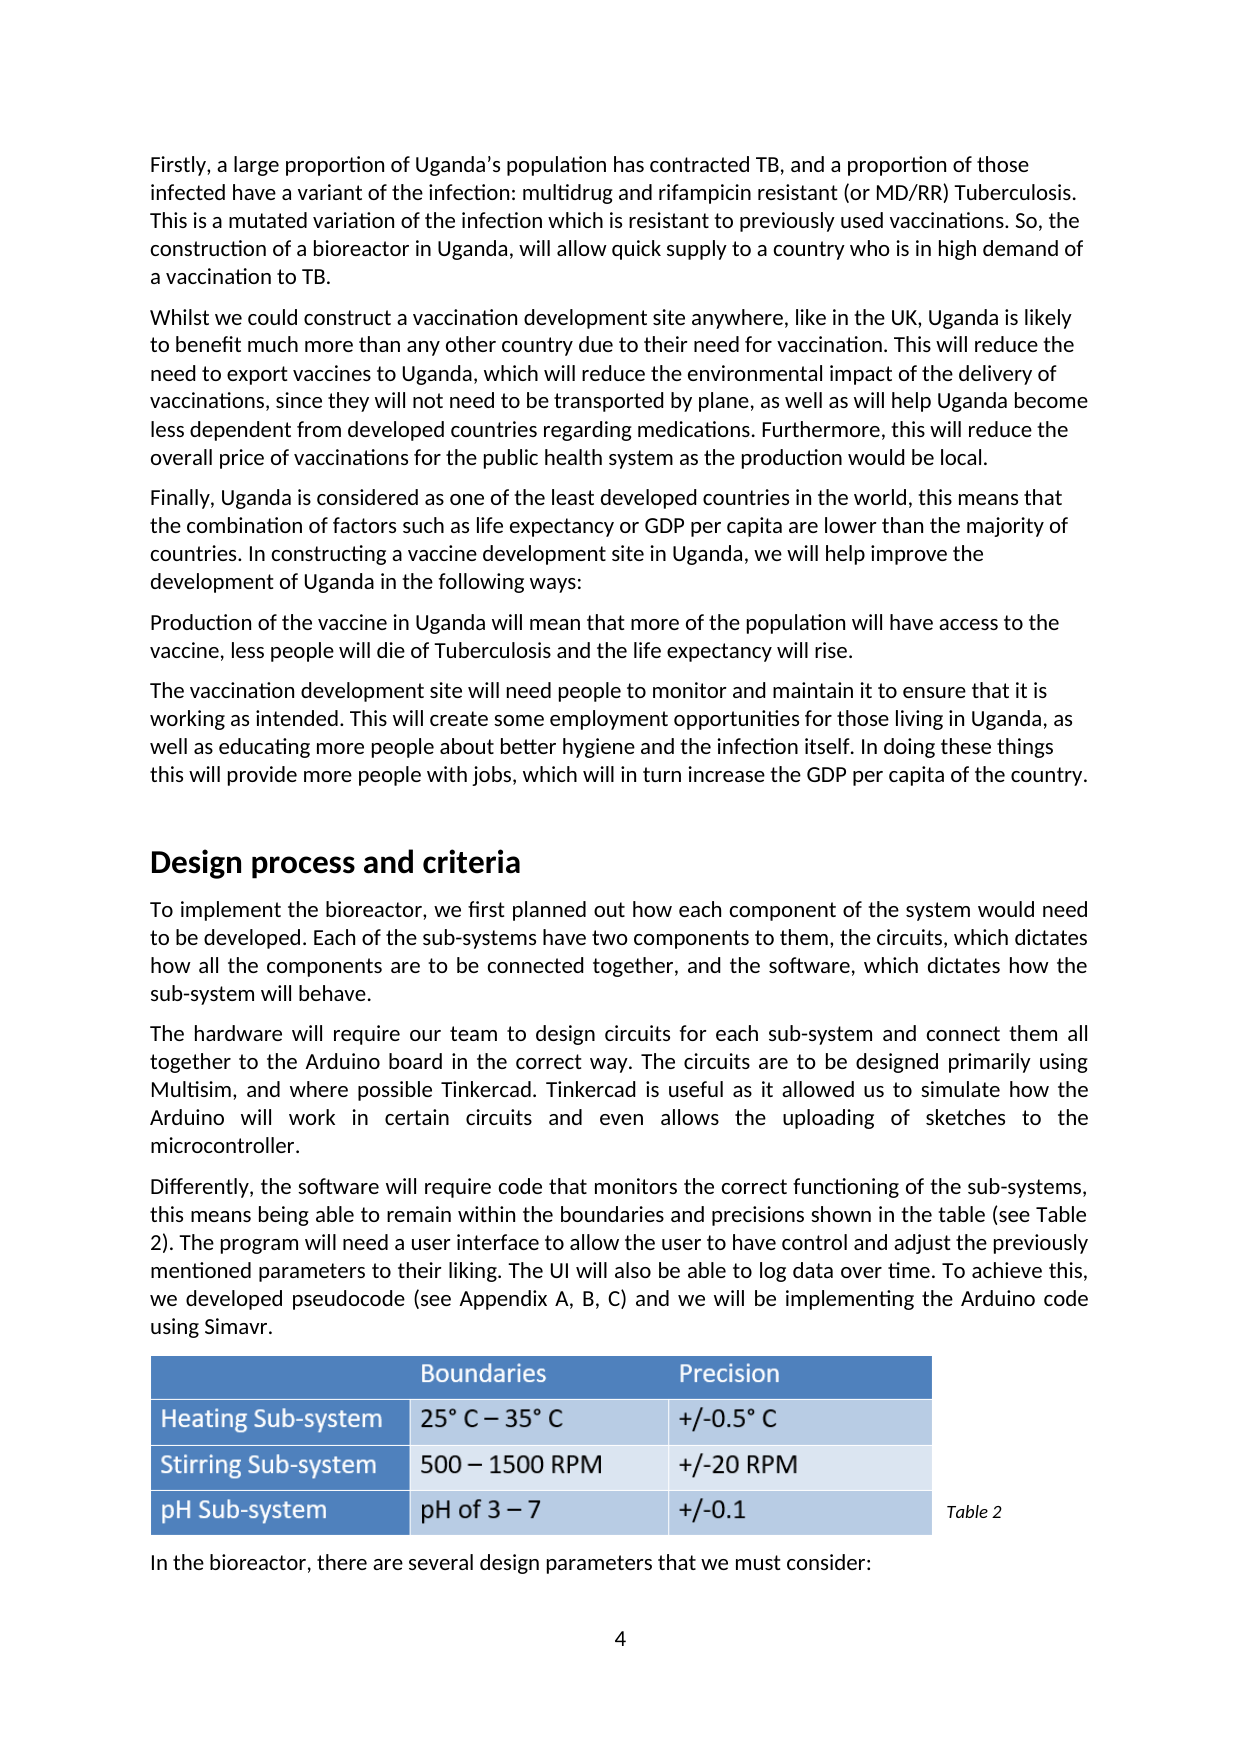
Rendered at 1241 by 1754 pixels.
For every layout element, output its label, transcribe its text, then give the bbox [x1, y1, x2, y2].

text Production of the vaccine in Uganda will mean that more of the population will have access to the vaccine, less people will die of Tuberculosis and the life expectancy will rise. [150, 608, 1090, 664]
text Firstly, a large proportion of Uganda’s population has contracted TB, and a proportion of those infected have a variant of the infection: multidrug and rifampicin resistant (or MD/RR) Tuberculosis. This is a mutated variation of the infection which is resistant to previously used vaccinations. So, the construction of a bioreactor in Uganda, will allow quick supply to a country who is in high demand of a vaccination to TB. [150, 150, 1090, 290]
text Finally, Uganda is considered as one of the least developed countries in the world, this means that the combination of factors such as life expectancy or GDP per capita are lower than the majority of countries. In constructing a vaccine development site in Uganda, we will help improve the development of Uganda in the following ways: [150, 483, 1090, 595]
text Design process and criteria [150, 841, 1090, 882]
text Whilst we could construct a vaccination development site anywhere, like in the UK, Uganda is likely to benefit much more than any other country due to their need for vaccination. This will reduce the need to export vaccines to Uganda, which will reduce the environmental impact of the delivery of vaccinations, since they will not need to be transported by plane, as well as will help Uganda become less dependent from developed countries regarding medications. Furthermore, this will reduce the overall price of vaccinations for the public health system as the production would be local. [150, 303, 1090, 471]
text To implement the bioreactor, we first planned out how each component of the system would need to be developed. Each of the sub-systems have two components to them, the circuits, which dictates how all the components are to be connected together, and the software, which dictates how the sub-system will behave. [150, 895, 1090, 1007]
text The vaccination development site will need people to monitor and maintain it to ensure that it is working as intended. This will create some employment opportunities for those living in Uganda, as well as educating more people about better hygiene and the infection itself. In doing these things this will provide more people with jobs, which will in turn increase the GDP per capita of the country. [150, 676, 1090, 788]
text Differently, the software will require code that monitors the correct functioning of the sub-systems, this means being able to remain within the boundaries and precisions shown in the table (see Table 2). The program will need a user interface to allow the user to have control and adjust the previously mentioned parameters to their liking. The UI will also be able to log data over time. To achieve this, we developed pseudocode (see Appendix A, B, C) and we will be implementing the Arduino code using Simavr. [150, 1172, 1090, 1340]
text The hardware will require our team to design circuits for each sub-system and connect them all together to the Arduino board in the correct way. The circuits are to be designed primarily using Multisim, and where possible Tinkercad. Tinkercad is useful as it allowed us to simulate how the Arduino will work in certain circuits and even allows the uploading of sketches to the microcontroller. [150, 1019, 1090, 1159]
picture [150, 1356, 933, 1536]
